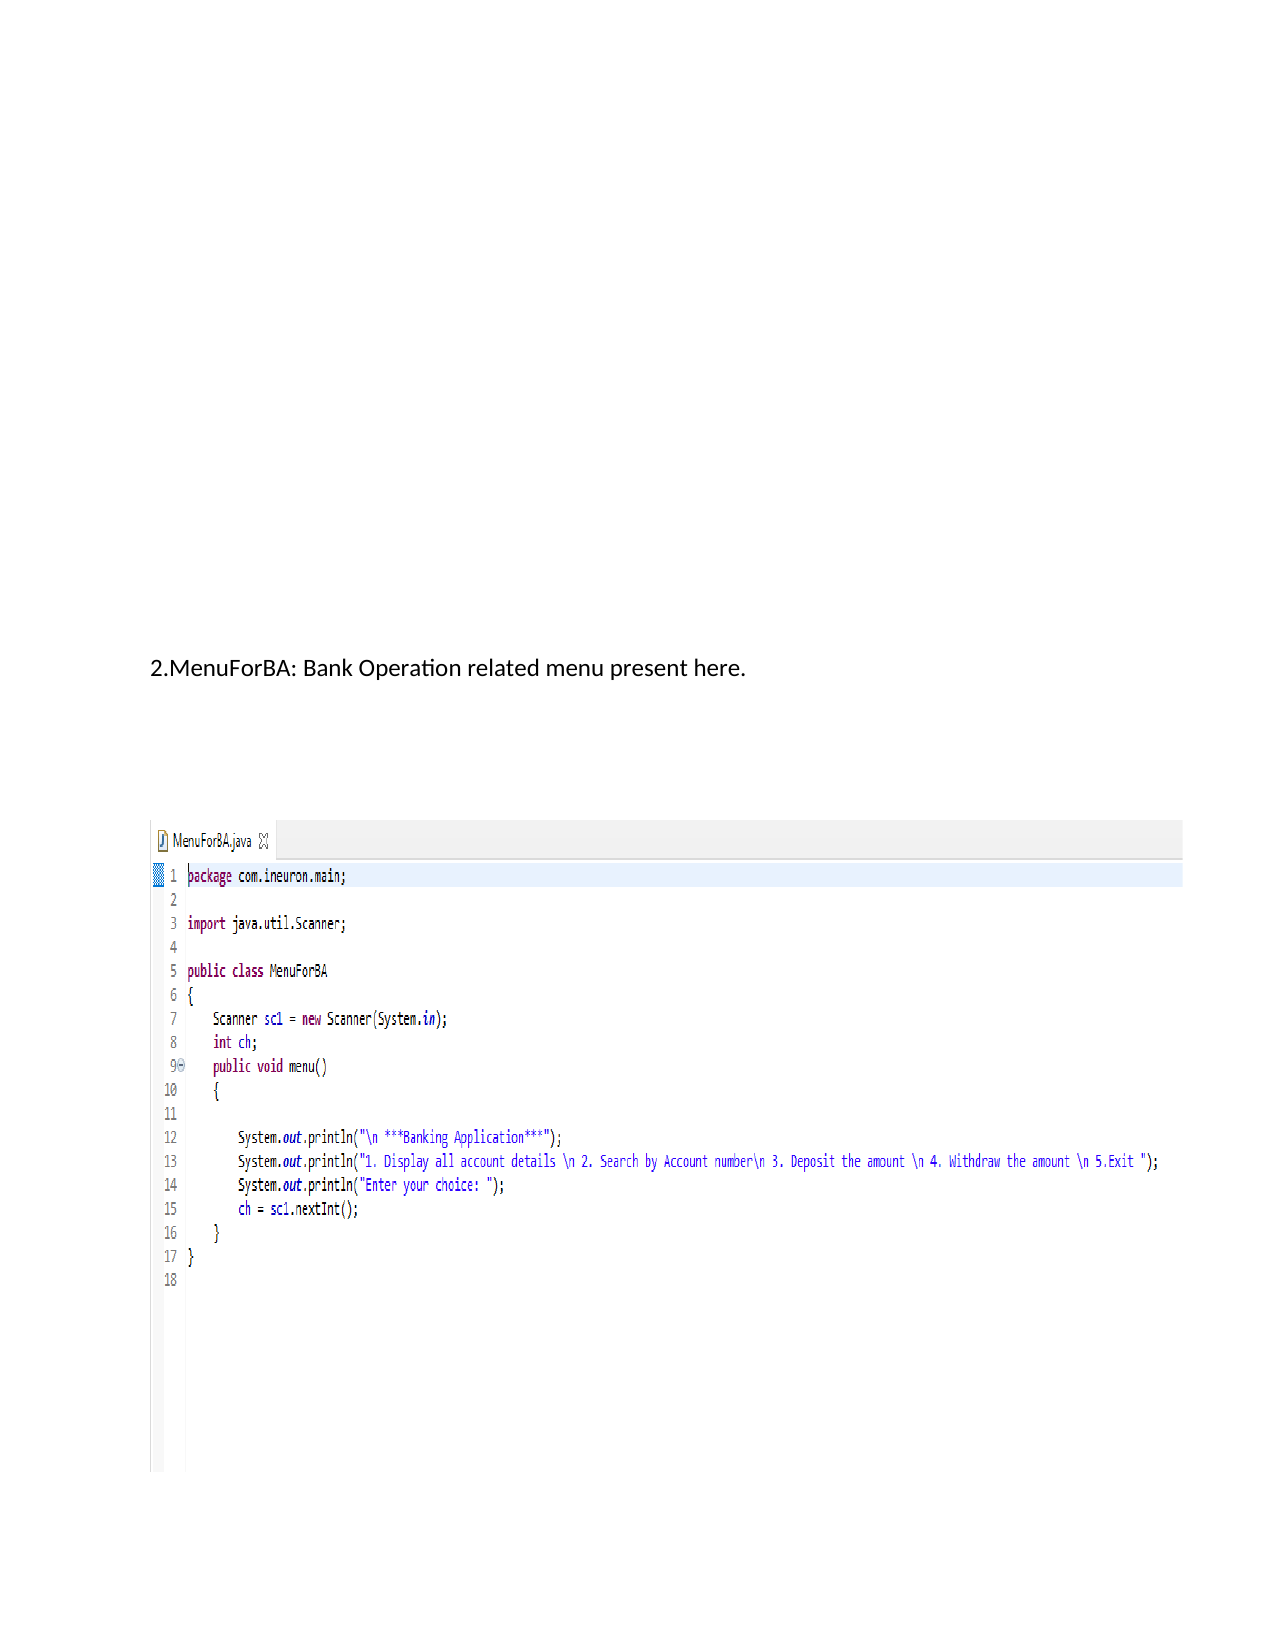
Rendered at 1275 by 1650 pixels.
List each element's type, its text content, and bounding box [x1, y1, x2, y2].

picture [150, 820, 1183, 1472]
text 2.MenuForBA: Bank Operation related menu present here. [150, 652, 1125, 683]
